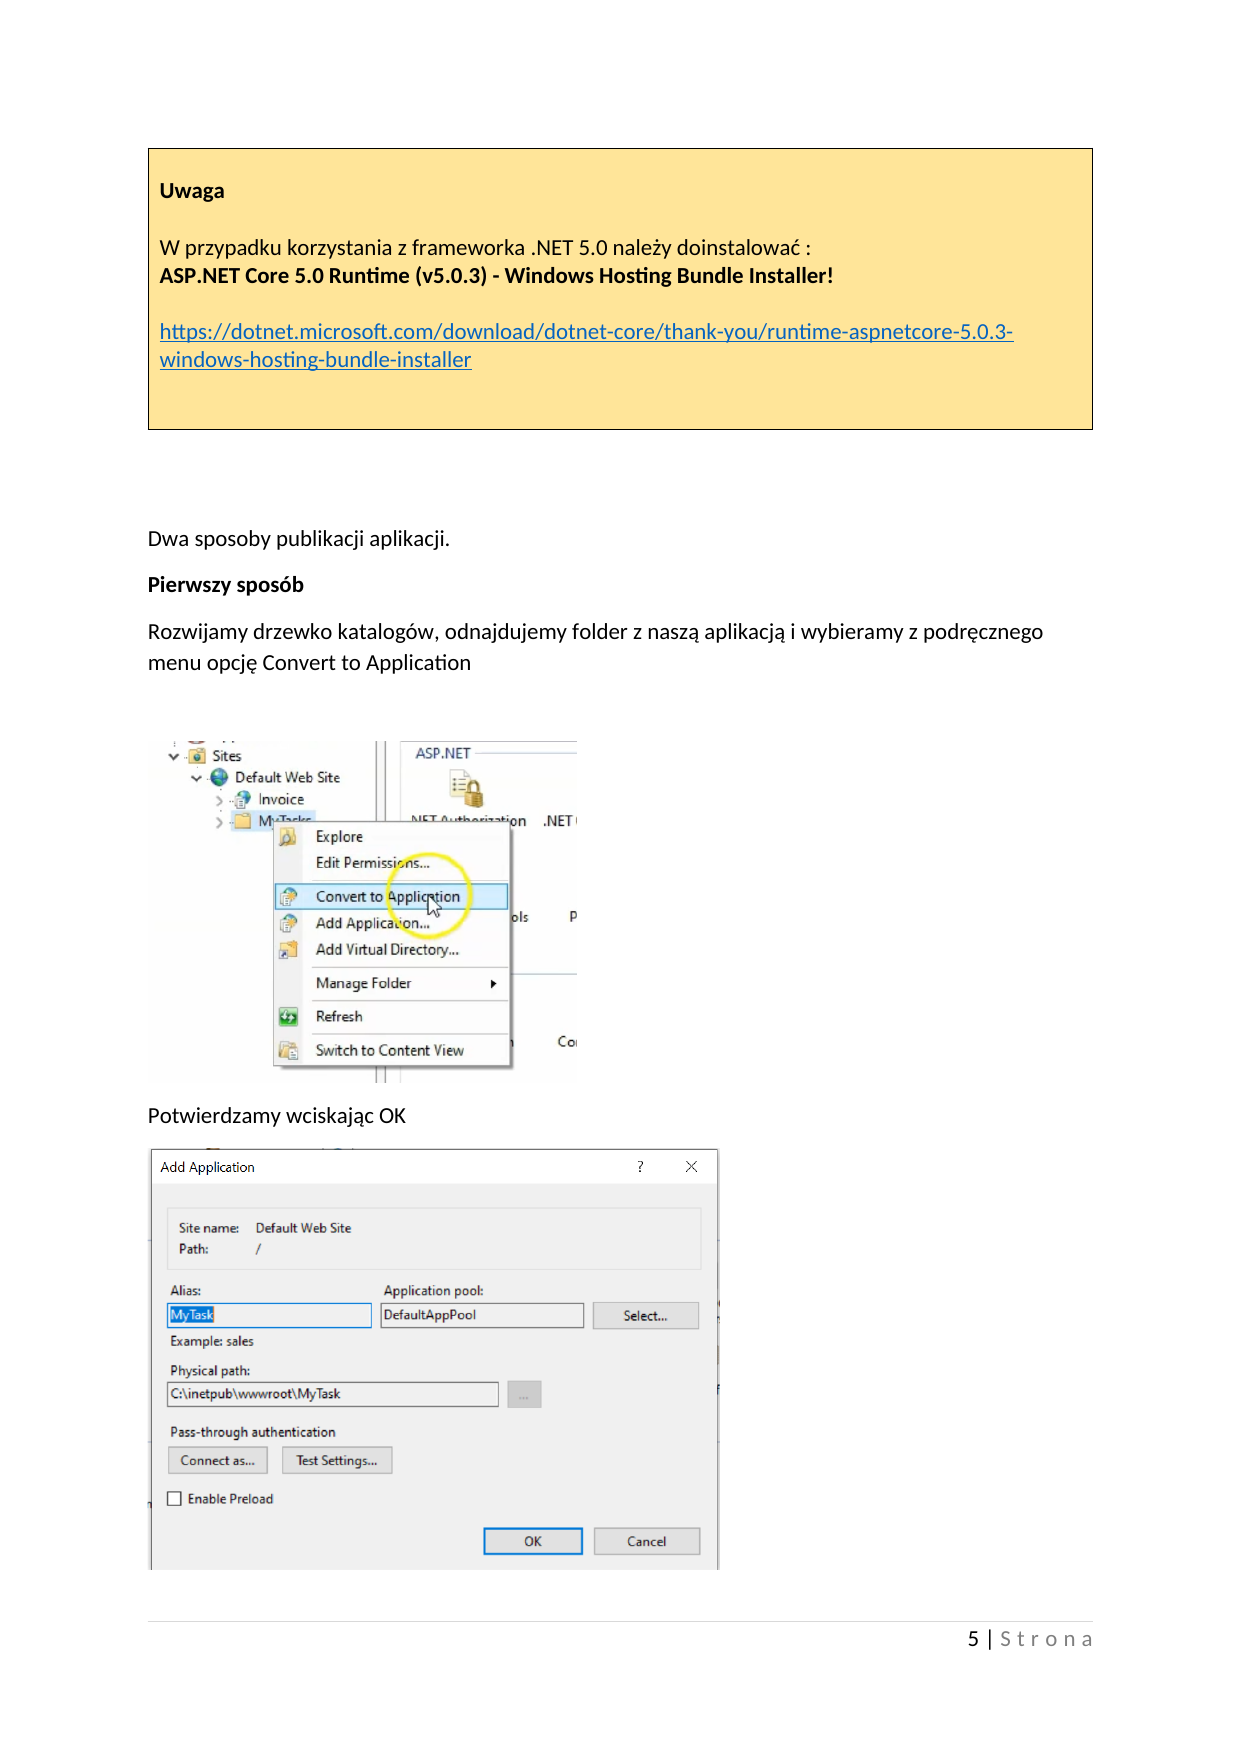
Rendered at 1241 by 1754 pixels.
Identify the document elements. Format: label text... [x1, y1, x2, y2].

picture [147, 741, 577, 1083]
table_header Uwaga W przypadku korzystania z frameworka .NET 5.0 należy doinstalować : ASP.NET Core 5.0 Runtime (v5.0.3) - Windows Hosting Bundle Installer! https://dotnet.microsoft.com/download/dotnet-core/thank-you/runtime-aspnetcore-5.0.3-windows-hosting-bundle-installer [149, 149, 1092, 429]
text Rozwijamy drzewko katalogów, odnajdujemy folder z naszą aplikacją i wybieramy z podręcznego menu opcję Convert to Application [148, 617, 1093, 676]
picture [147, 1148, 720, 1570]
text Dwa sposoby publikacji aplikacji. [148, 524, 1093, 552]
text Pierwszy sposób [148, 571, 1093, 598]
text Potwierdzamy wciskając OK [148, 1102, 1093, 1130]
